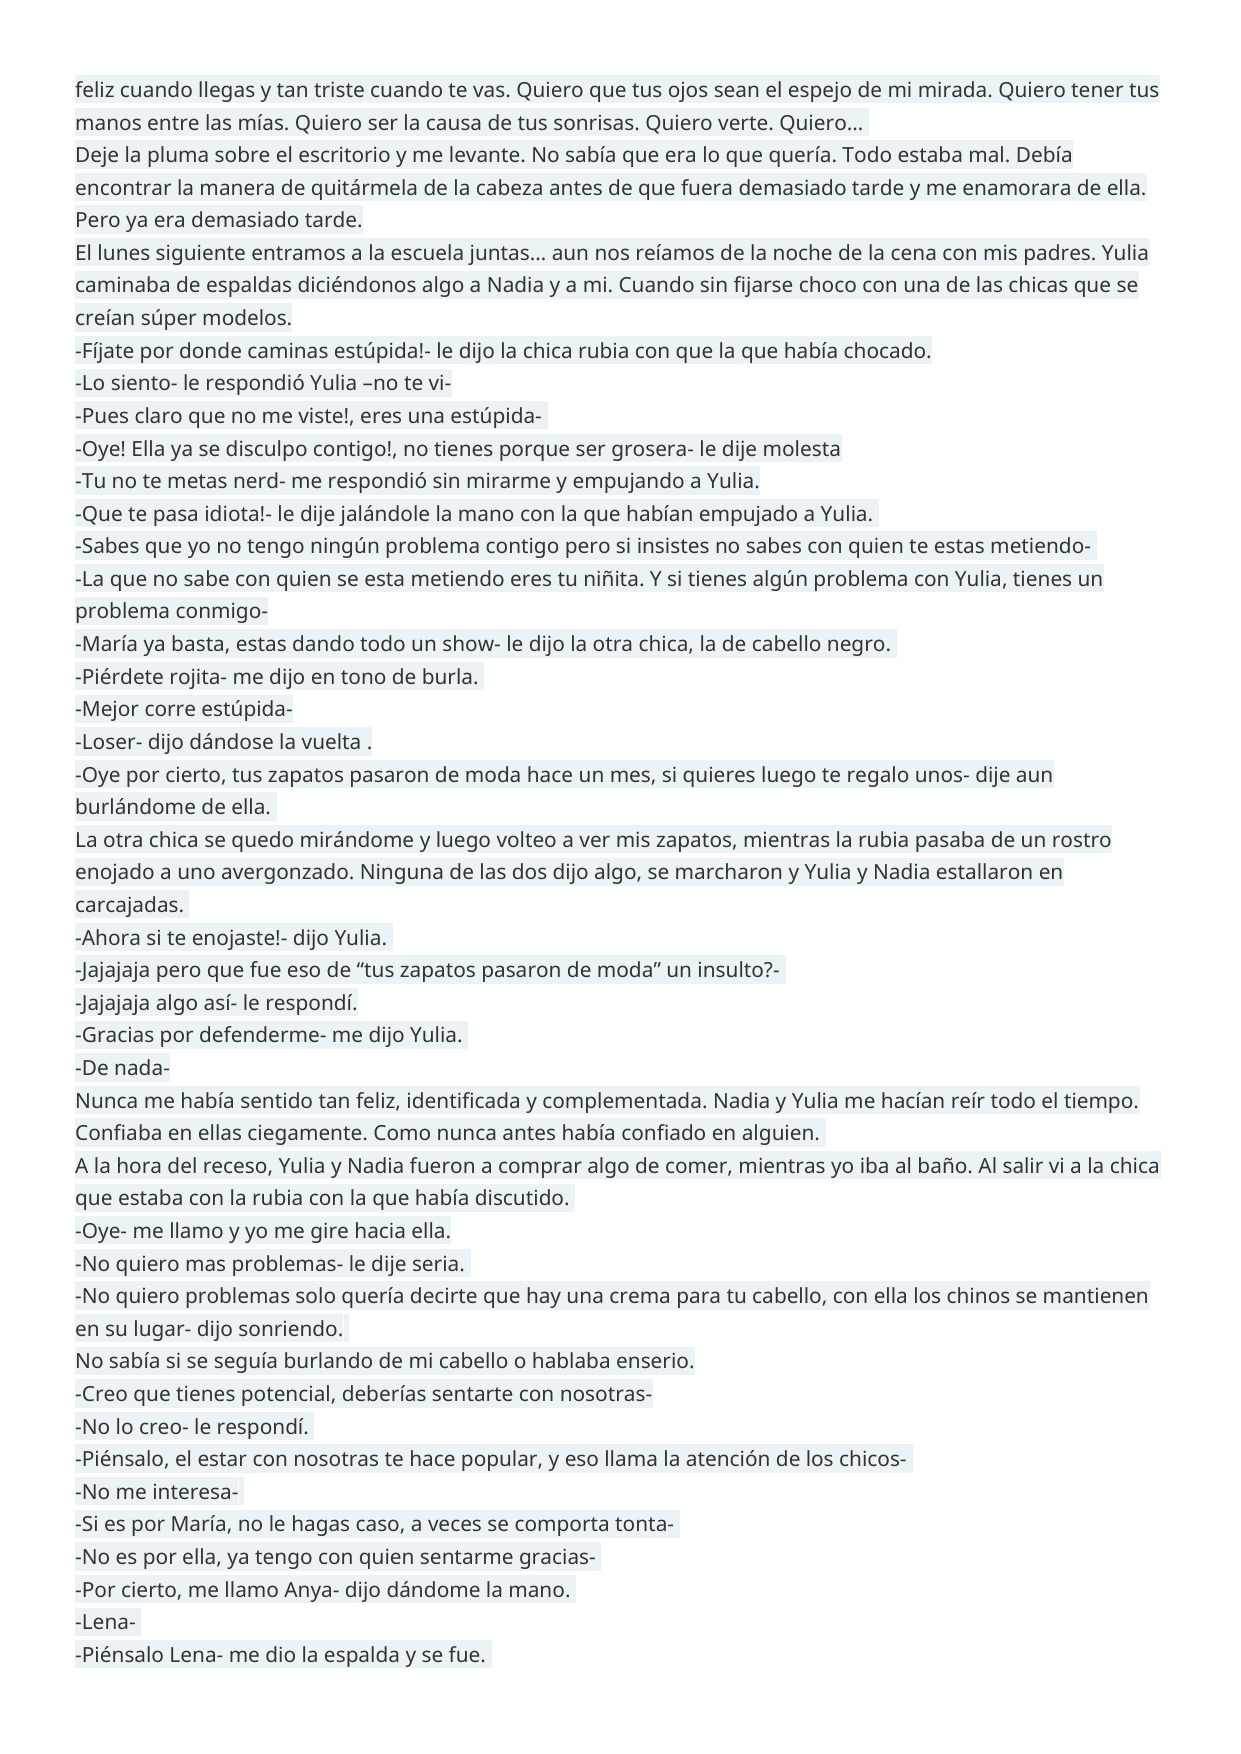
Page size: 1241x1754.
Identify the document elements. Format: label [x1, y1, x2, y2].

text [75, 75, 1165, 1668]
